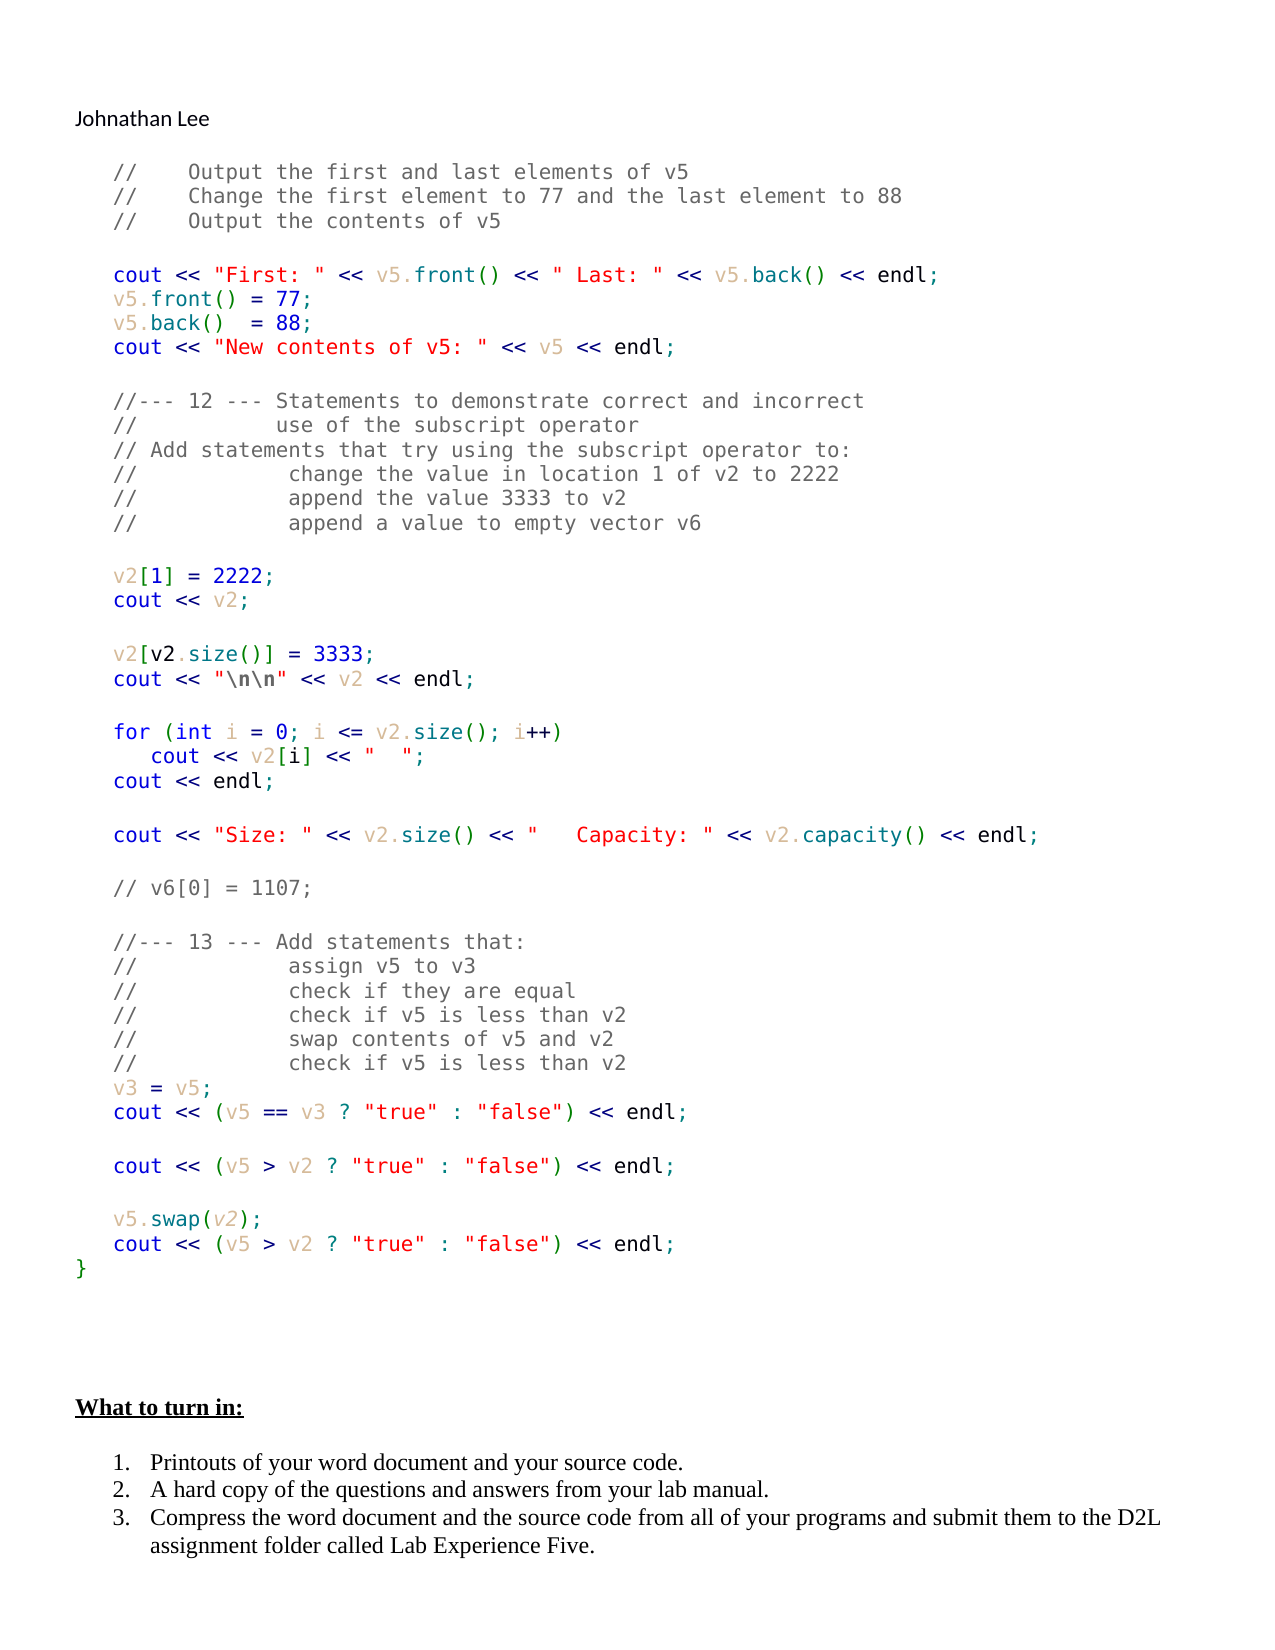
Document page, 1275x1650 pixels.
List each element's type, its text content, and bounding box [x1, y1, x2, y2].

text v3 = v5; [75, 1076, 1200, 1100]
text // append the value 3333 to v2 [75, 486, 1200, 511]
text for (int i = 0; i <= v2.size(); i++) [75, 720, 1200, 744]
text // Add statements that try using the subscript operator to: [75, 438, 1200, 462]
text cout << v2[i] << " "; [75, 744, 1200, 769]
text cout << (v5 > v2 ? "true" : "false") << endl; [75, 1232, 1200, 1256]
text cout << (v5 == v3 ? "true" : "false") << endl; [75, 1100, 1200, 1124]
text cout << "New contents of v5: " << v5 << endl; [75, 335, 1200, 360]
text // v6[0] = 1107; [75, 876, 1200, 901]
text cout << "\n\n" << v2 << endl; [75, 667, 1200, 691]
text // assign v5 to v3 [75, 954, 1200, 979]
text cout << v2; [75, 588, 1200, 613]
list Printouts of your word document and your source code. [112, 1448, 1200, 1475]
text // use of the subscript operator [75, 413, 1200, 438]
text cout << (v5 > v2 ? "true" : "false") << endl; [75, 1154, 1200, 1178]
text // check if v5 is less than v2 [75, 1003, 1200, 1027]
text // check if v5 is less than v2 [75, 1051, 1200, 1076]
text } [75, 1256, 1200, 1280]
text v5.back() = 88; [75, 311, 1200, 335]
text // Output the contents of v5 [75, 209, 1200, 233]
text // Change the first element to 77 and the last element to 88 [75, 184, 1200, 209]
text cout << "Size: " << v2.size() << " Capacity: " << v2.capacity() << endl; [75, 823, 1200, 847]
text //--- 12 --- Statements to demonstrate correct and incorrect [75, 389, 1200, 413]
text v5.swap(v2); [75, 1207, 1200, 1232]
text cout << endl; [75, 769, 1200, 793]
text // change the value in location 1 of v2 to 2222 [75, 462, 1200, 486]
text v2[v2.size()] = 3333; [75, 642, 1200, 667]
text // Output the first and last elements of v5 [75, 160, 1200, 184]
text // check if they are equal [75, 979, 1200, 1003]
text v5.front() = 77; [75, 287, 1200, 311]
list A hard copy of the questions and answers from your lab manual. [112, 1475, 1200, 1503]
text // append a value to empty vector v6 [75, 511, 1200, 535]
text What to turn in: [75, 1393, 1200, 1420]
text //--- 13 --- Add statements that: [75, 930, 1200, 954]
text cout << "First: " << v5.front() << " Last: " << v5.back() << endl; [75, 263, 1200, 287]
list Compress the word document and the source code from all of your programs and submit them to the D2L assignment folder called Lab Experience Five. [112, 1503, 1200, 1558]
text // swap contents of v5 and v2 [75, 1027, 1200, 1051]
text v2[1] = 2222; [75, 564, 1200, 588]
